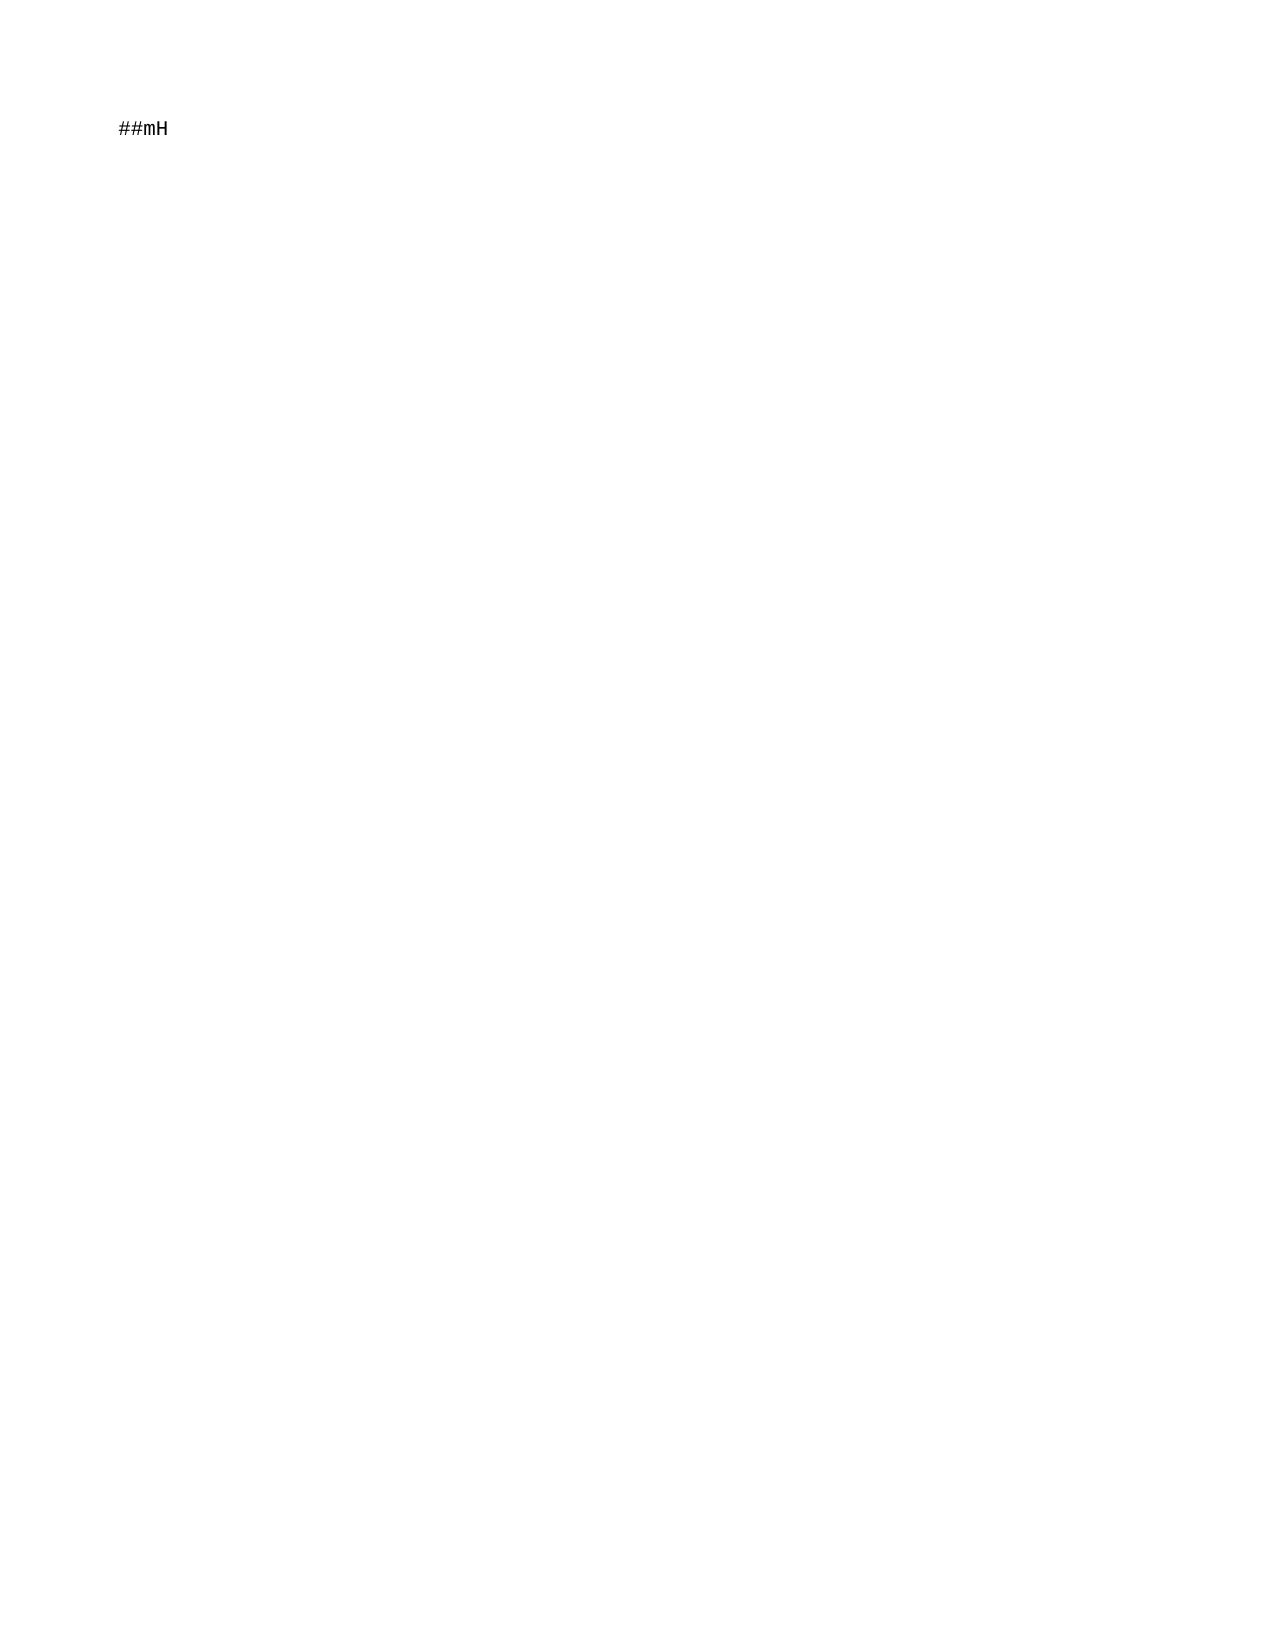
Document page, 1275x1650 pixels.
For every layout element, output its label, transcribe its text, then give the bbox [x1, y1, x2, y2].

text ##mH [118, 118, 1157, 142]
